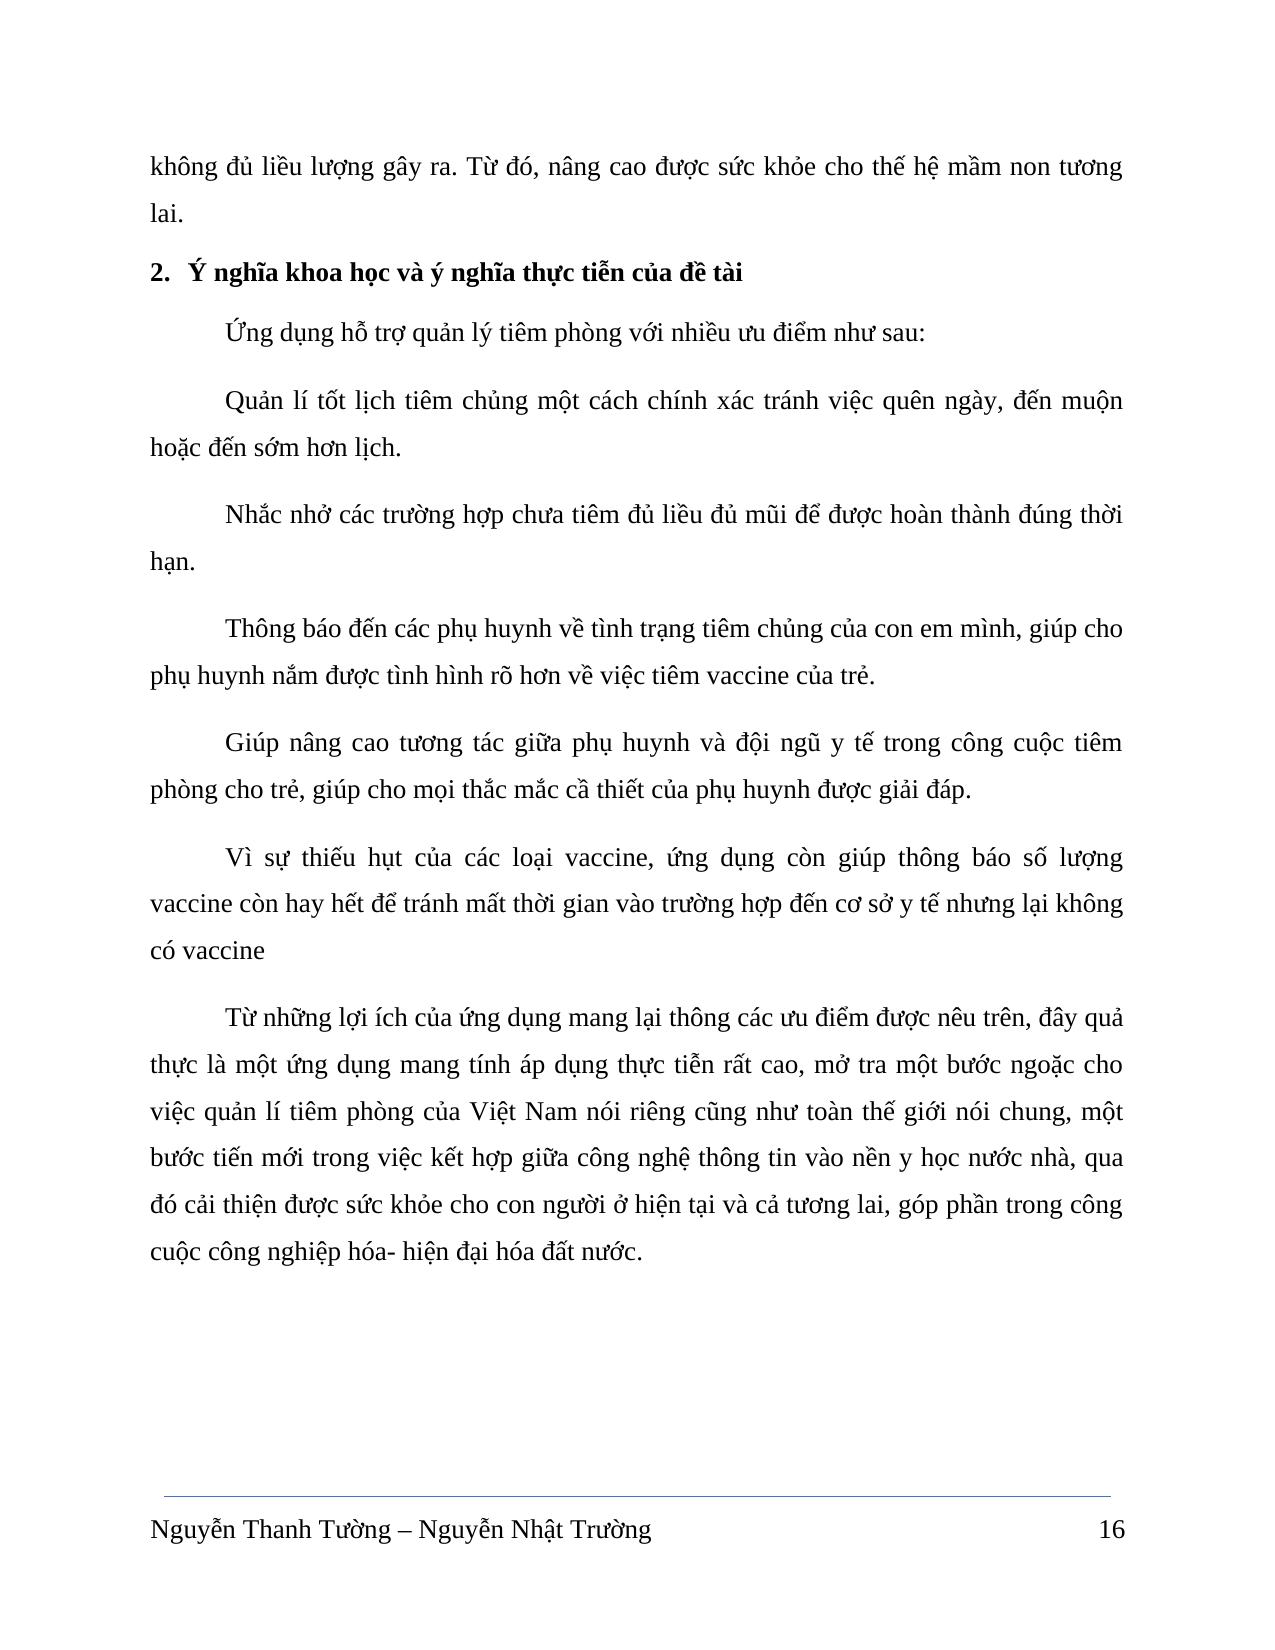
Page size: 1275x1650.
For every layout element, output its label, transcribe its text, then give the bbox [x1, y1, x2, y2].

text Ứng dụng hỗ trợ quản lý tiêm phòng với nhiều ưu điểm như sau: [150, 317, 1125, 348]
subtitle Ý nghĩa khoa học và ý nghĩa thực tiễn của đề tài [150, 256, 1125, 287]
text Thông báo đến các phụ huynh về tình trạng tiêm chủng của con em mình, giúp cho phụ huynh nắm được tình hình rõ hơn về việc tiêm vaccine của trẻ. [150, 612, 1125, 690]
text Nhắc nhở các trường hợp chưa tiêm đủ liều đủ mũi để được hoàn thành đúng thời hạn. [150, 498, 1125, 576]
text Từ những lợi ích của ứng dụng mang lại thông các ưu điểm được nêu trên, đây quả thực là một ứng dụng mang tính áp dụng thực tiễn rất cao, mở tra một bước ngoặc cho việc quản lí tiêm phòng của Việt Nam nói riêng cũng như toàn thế giới nói chung, một bước tiến mới trong việc kết hợp giữa công nghệ thông tin vào nền y học nước nhà, qua đó cải thiện được sức khỏe cho con người ở hiện tại và cả tương lai, góp phần trong công cuộc công nghiệp hóa- hiện đại hóa đất nước. [150, 1002, 1125, 1266]
text Giúp nâng cao tương tác giữa phụ huynh và đội ngũ y tế trong công cuộc tiêm phòng cho trẻ, giúp cho mọi thắc mắc cầ thiết của phụ huynh được giải đáp. [150, 727, 1125, 804]
text Quản lí tốt lịch tiêm chủng một cách chính xác tránh việc quên ngày, đến muộn hoặc đến sớm hơn lịch. [150, 384, 1125, 462]
text Vì sự thiếu hụt của các loại vaccine, ứng dụng còn giúp thông báo số lượng vaccine còn hay hết để tránh mất thời gian vào trường hợp đến cơ sở y tế nhưng lại không có vaccine [150, 841, 1125, 965]
